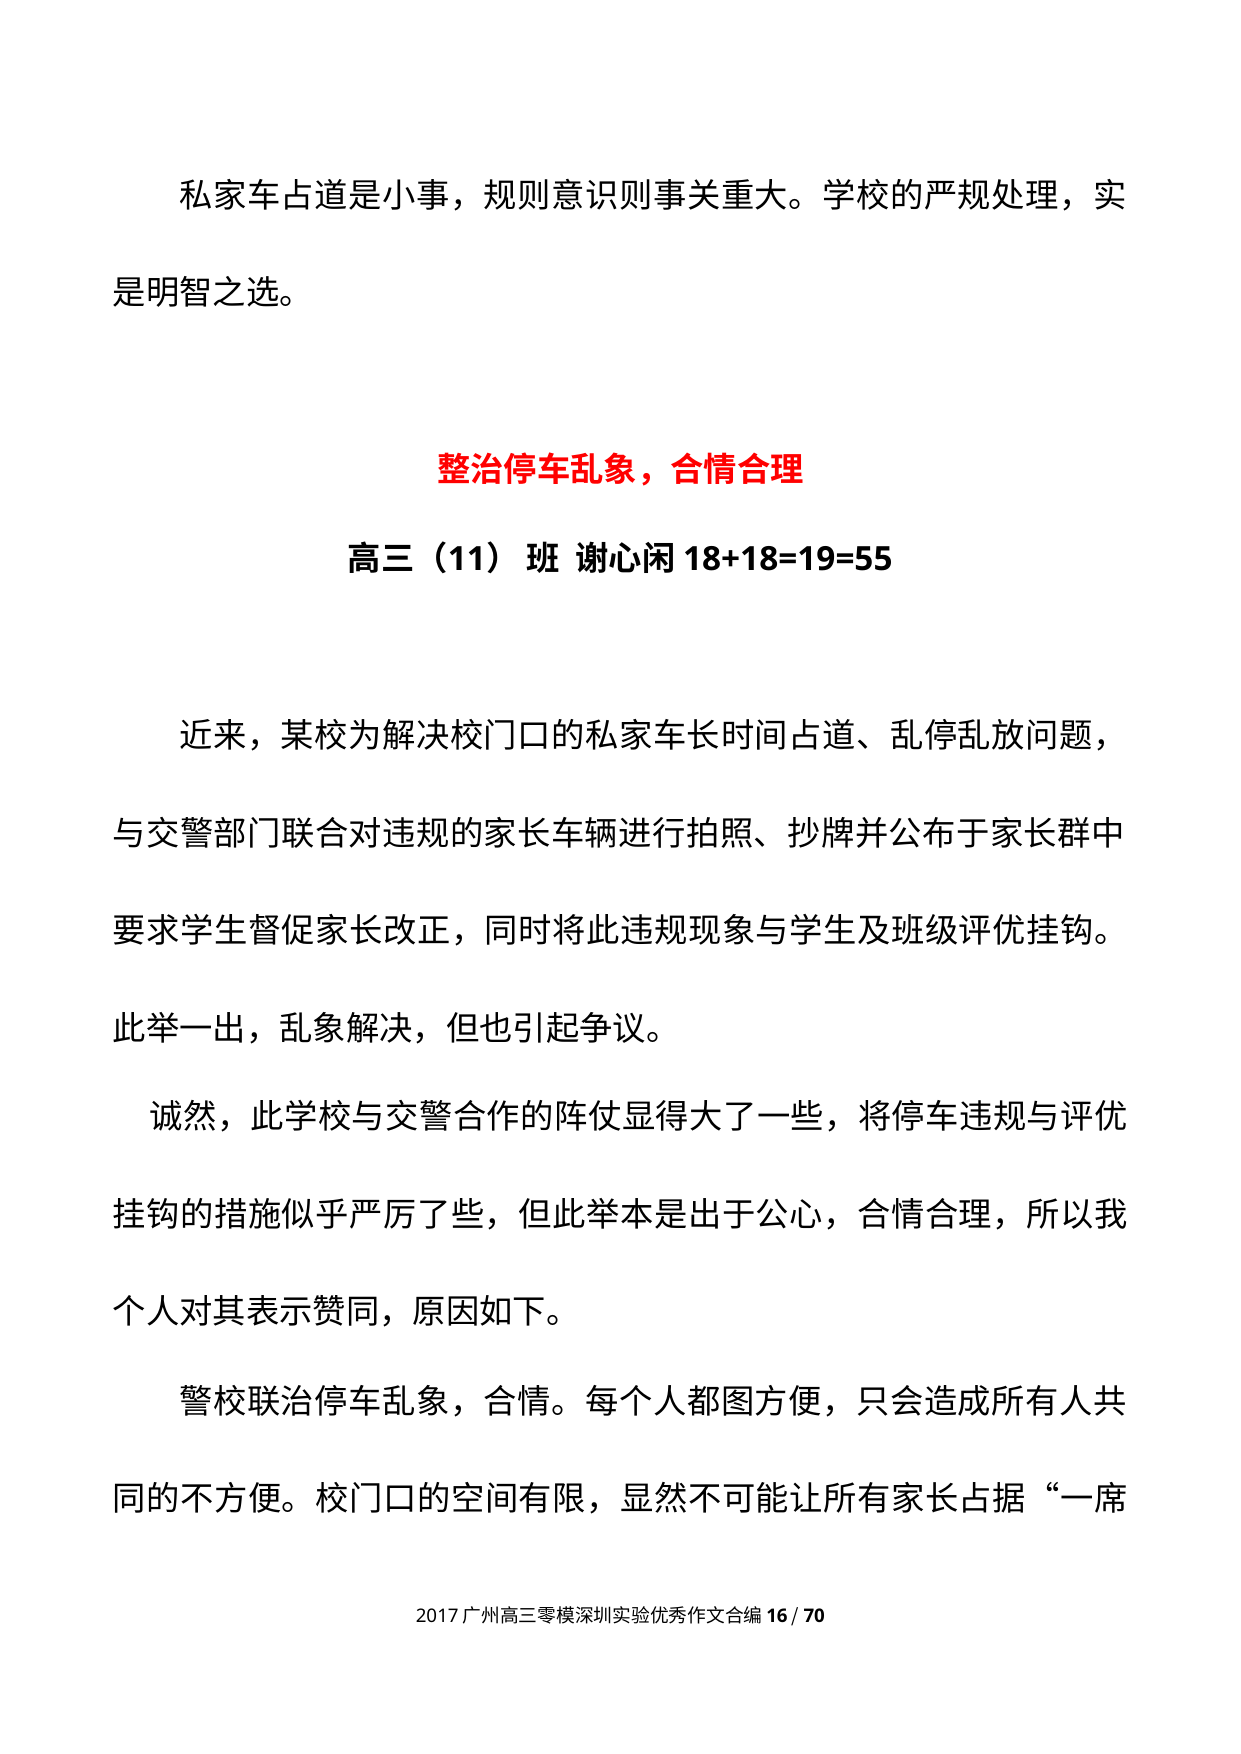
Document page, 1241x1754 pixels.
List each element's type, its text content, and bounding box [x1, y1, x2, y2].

text 私家车占道是小事，规则意识则事关重大。学校的严规处理，实是明智之选。 [112, 160, 1128, 323]
text 整治停车乱象，合情合理 [112, 434, 1128, 499]
text 高三（11） 班 谢心闲 18+18=19=55 [112, 523, 1128, 588]
text 近来，某校为解决校门口的私家车长时间占道、乱停乱放问题，与交警部门联合对违规的家长车辆进行拍照、抄牌并公布于家长群中，要求学生督促家长改正，同时将此违规现象与学生及班级评优挂钩。此举一出，乱象解决，但也引起争议。 [112, 700, 1128, 1058]
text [112, 1366, 1128, 1528]
text 诚然，此学校与交警合作的阵仗显得大了一些，将停车违规与评优挂钩的措施似乎严厉了些，但此举本是出于公心，合情合理，所以我个人对其表示赞同，原因如下。 [112, 1082, 1128, 1342]
